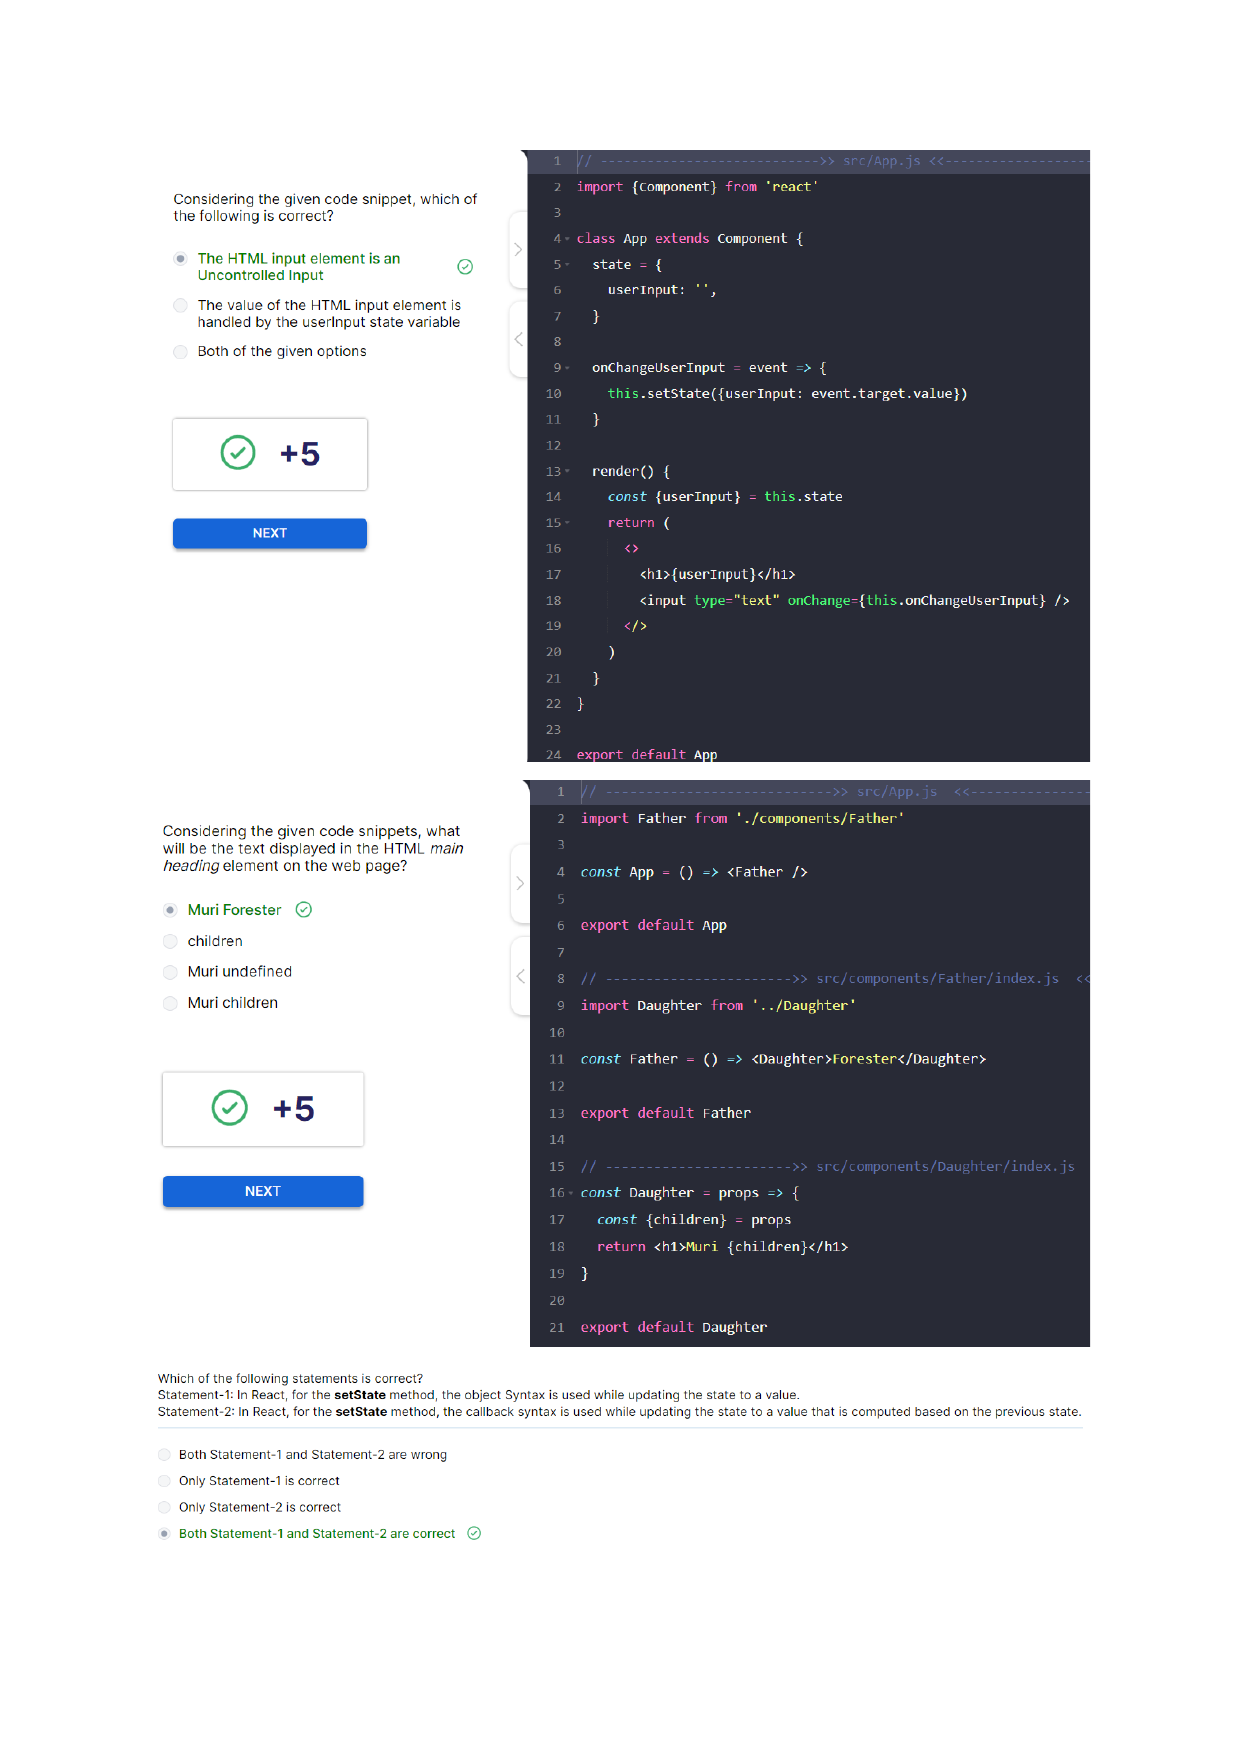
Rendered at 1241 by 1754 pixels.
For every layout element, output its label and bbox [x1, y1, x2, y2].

picture [150, 780, 1091, 1347]
picture [150, 1365, 1091, 1550]
picture [150, 150, 1091, 762]
